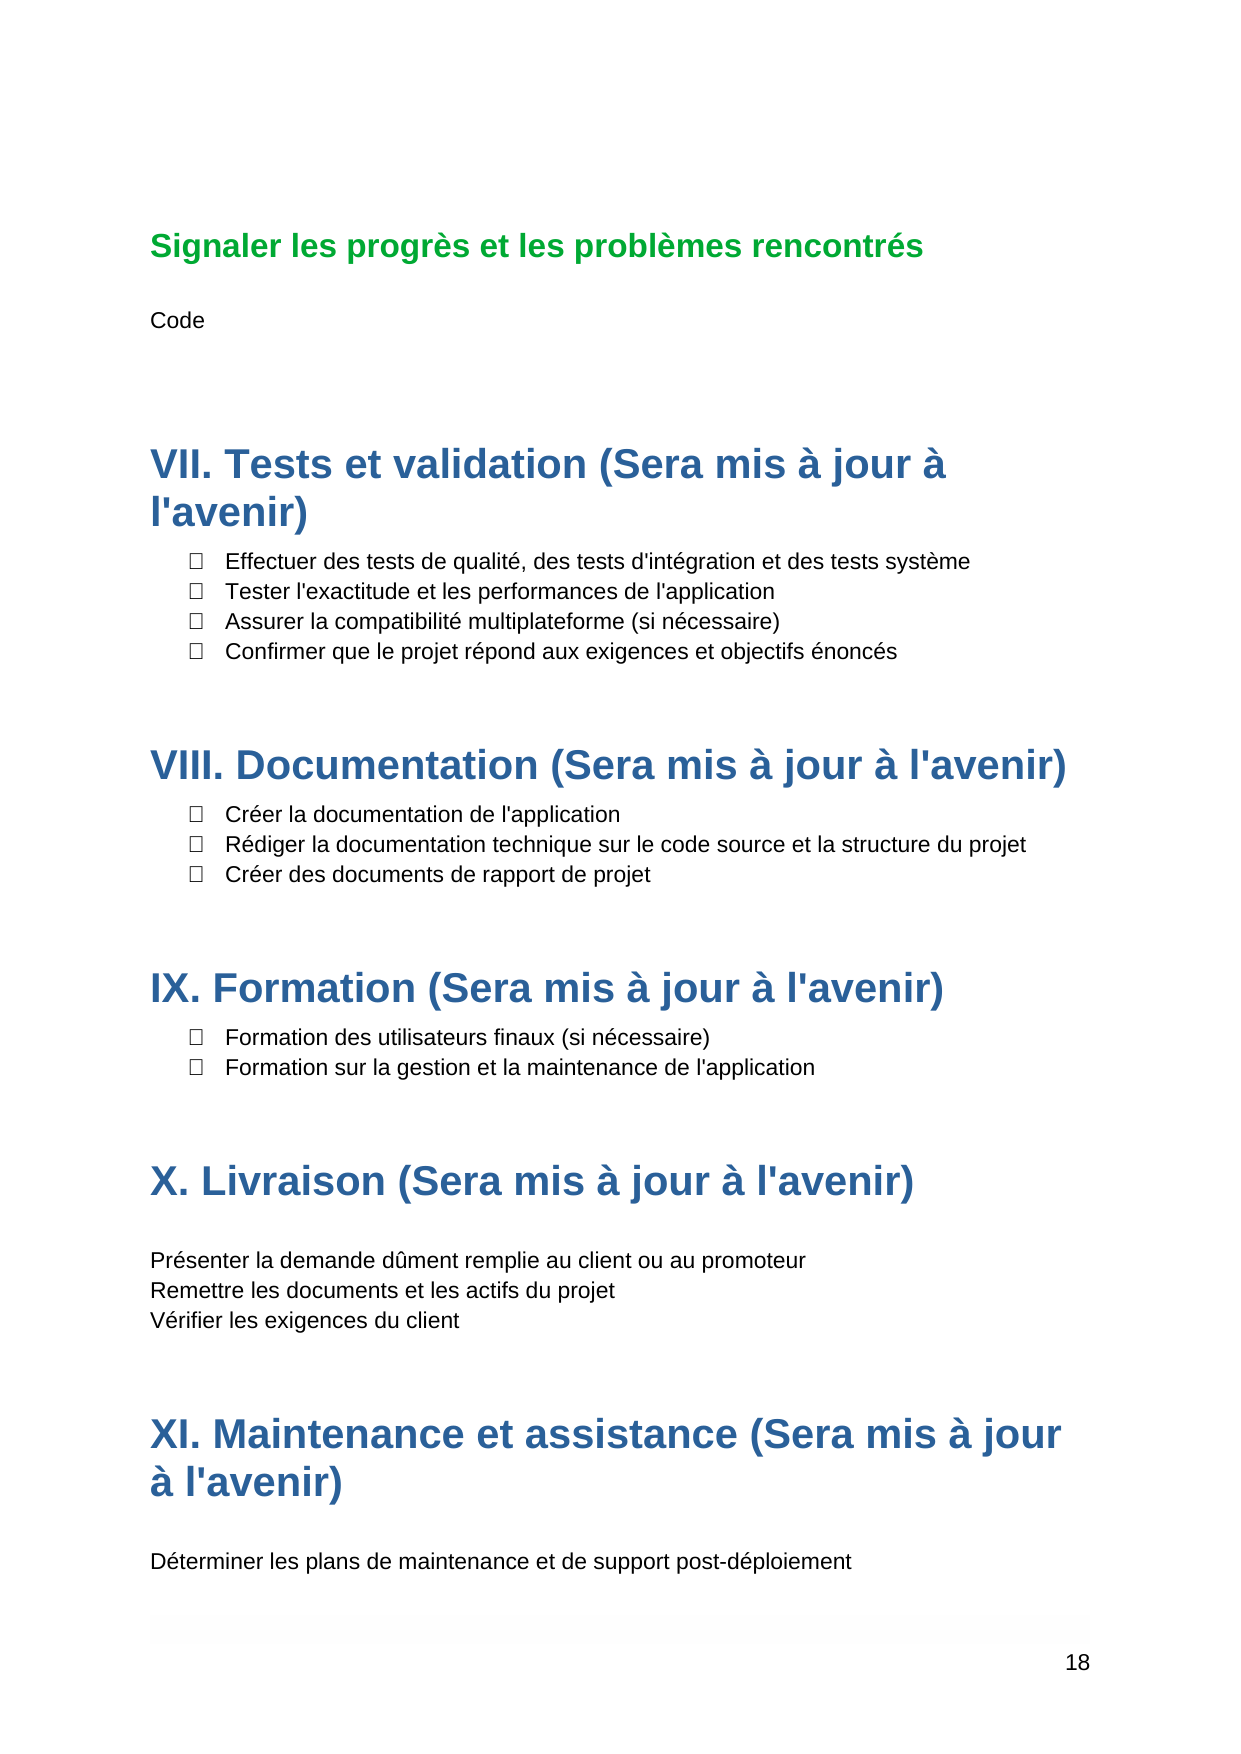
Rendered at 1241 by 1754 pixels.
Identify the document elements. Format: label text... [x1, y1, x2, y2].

subtitle Signaler les progrès et les problèmes rencontrés [150, 226, 1090, 264]
text Déterminer les plans de maintenance et de support post-déploiement [150, 1548, 1090, 1574]
list Créer des documents de rapport de projet [187, 861, 1090, 888]
text Vérifier les exigences du client [150, 1307, 1090, 1333]
list Créer la documentation de l'application [187, 801, 1090, 827]
list Formation sur la gestion et la maintenance de l'application [187, 1054, 1090, 1080]
list Assurer la compatibilité multiplateforme (si nécessaire) [187, 608, 1090, 634]
subtitle VII. Tests et validation (Sera mis à jour à l'avenir) [150, 439, 1090, 535]
subtitle X. Livraison (Sera mis à jour à l'avenir) [150, 1156, 1090, 1204]
subtitle XI. Maintenance et assistance (Sera mis à jour à l'avenir) [150, 1409, 1090, 1505]
list Confirmer que le projet répond aux exigences et objectifs énoncés [187, 638, 1090, 665]
list Tester l'exactitude et les performances de l'application [187, 578, 1090, 604]
text Présenter la demande dûment remplie au client ou au promoteur [150, 1247, 1090, 1273]
text Remettre les documents et les actifs du projet [150, 1277, 1090, 1303]
list Rédiger la documentation technique sur le code source et la structure du projet [187, 831, 1090, 857]
list Formation des utilisateurs finaux (si nécessaire) [187, 1024, 1090, 1050]
list Effectuer des tests de qualité, des tests d'intégration et des tests système [187, 548, 1090, 574]
text Code [150, 307, 1090, 333]
subtitle IX. Formation (Sera mis à jour à l'avenir) [150, 963, 1090, 1011]
subtitle VIII. Documentation (Sera mis à jour à l'avenir) [150, 740, 1090, 788]
